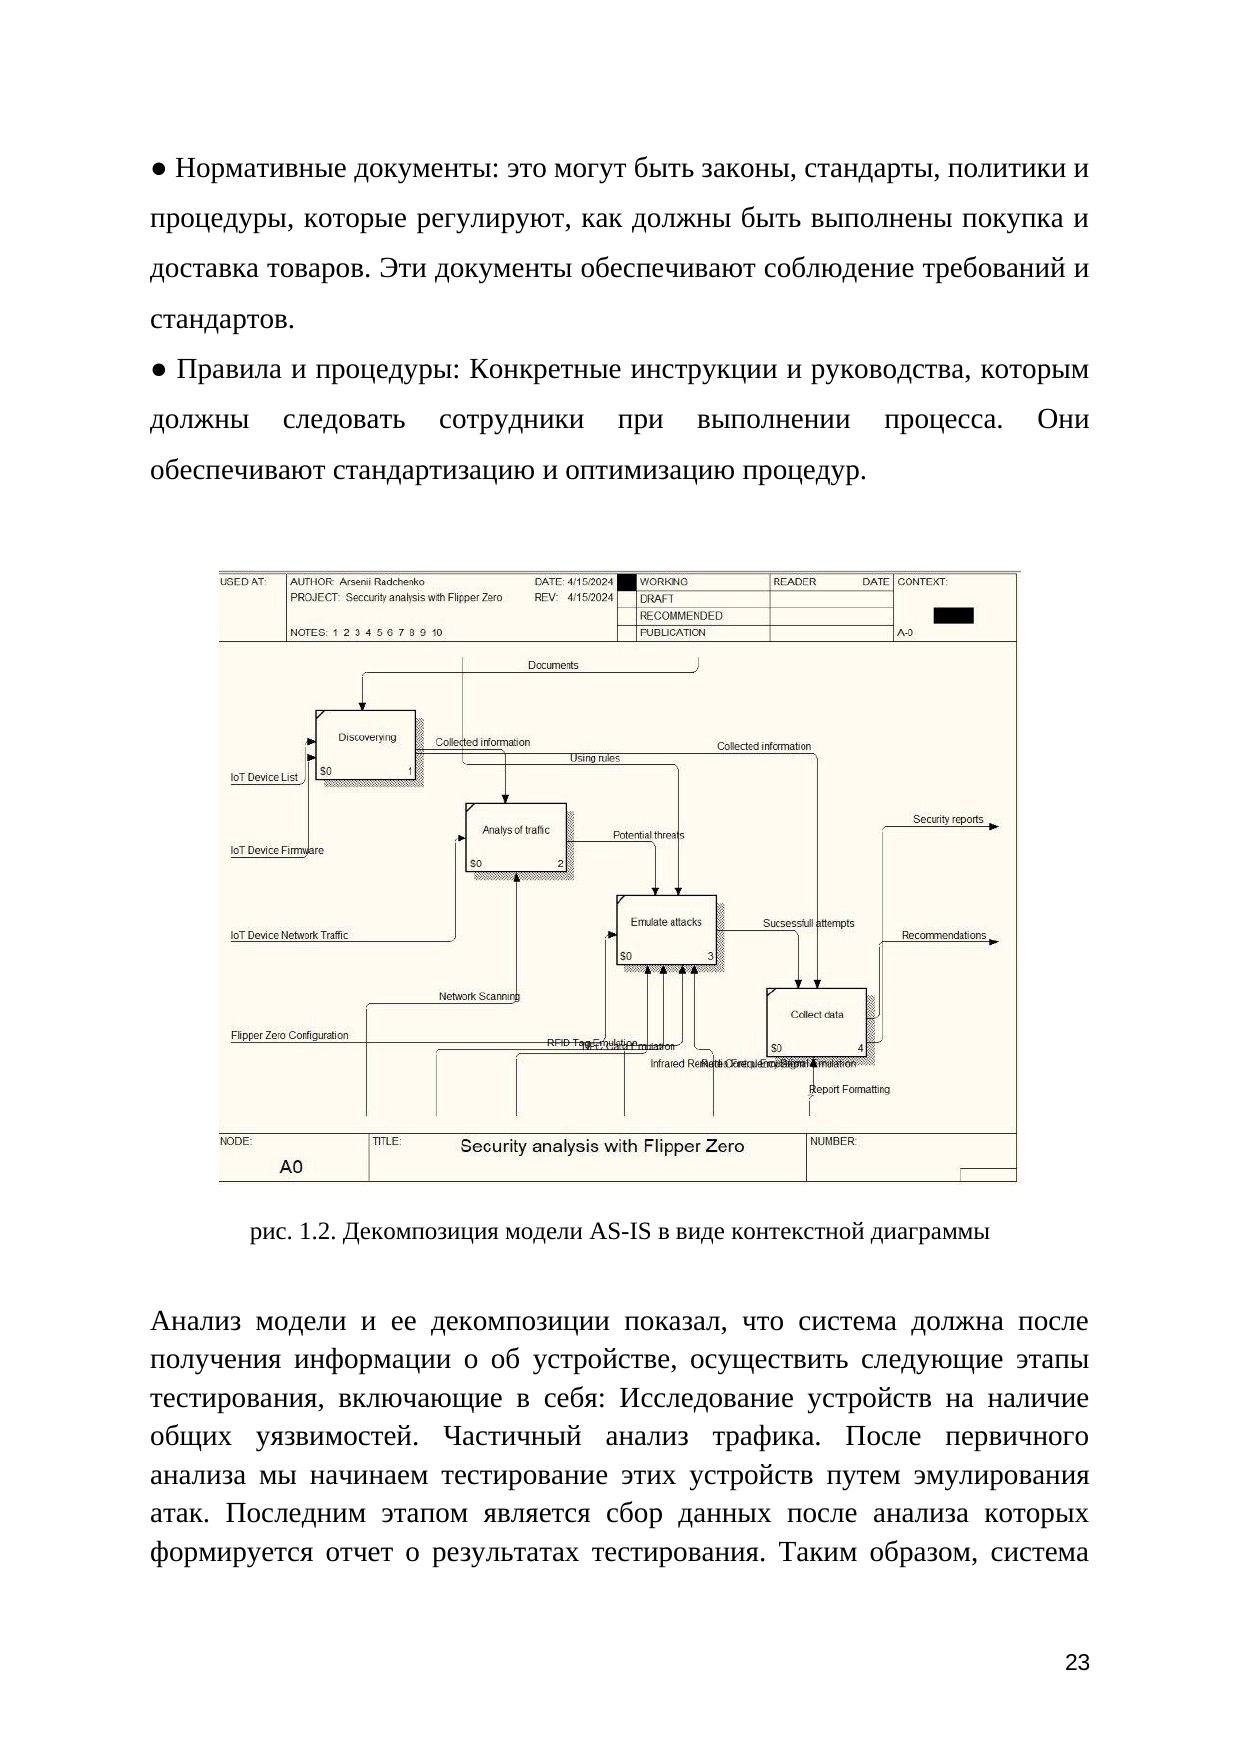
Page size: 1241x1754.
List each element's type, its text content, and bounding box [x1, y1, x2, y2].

text ● Нормативные документы: это могут быть законы, стандарты, политики и процедуры, которые регулируют, как должны быть выполнены покупка и доставка товаров. Эти документы обеспечивают соблюдение требований и стандартов. [150, 150, 1090, 334]
picture [219, 570, 1022, 1185]
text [150, 1303, 1090, 1567]
text ● Правила и процедуры: Конкретные инструкции и руководства, которым должны следовать сотрудники при выполнении процесса. Они обеспечивают стандартизацию и оптимизацию процедур. [150, 351, 1090, 485]
text рис. 1.2. Декомпозиция модели AS-IS в виде контекстной диаграммы [150, 1216, 1090, 1245]
